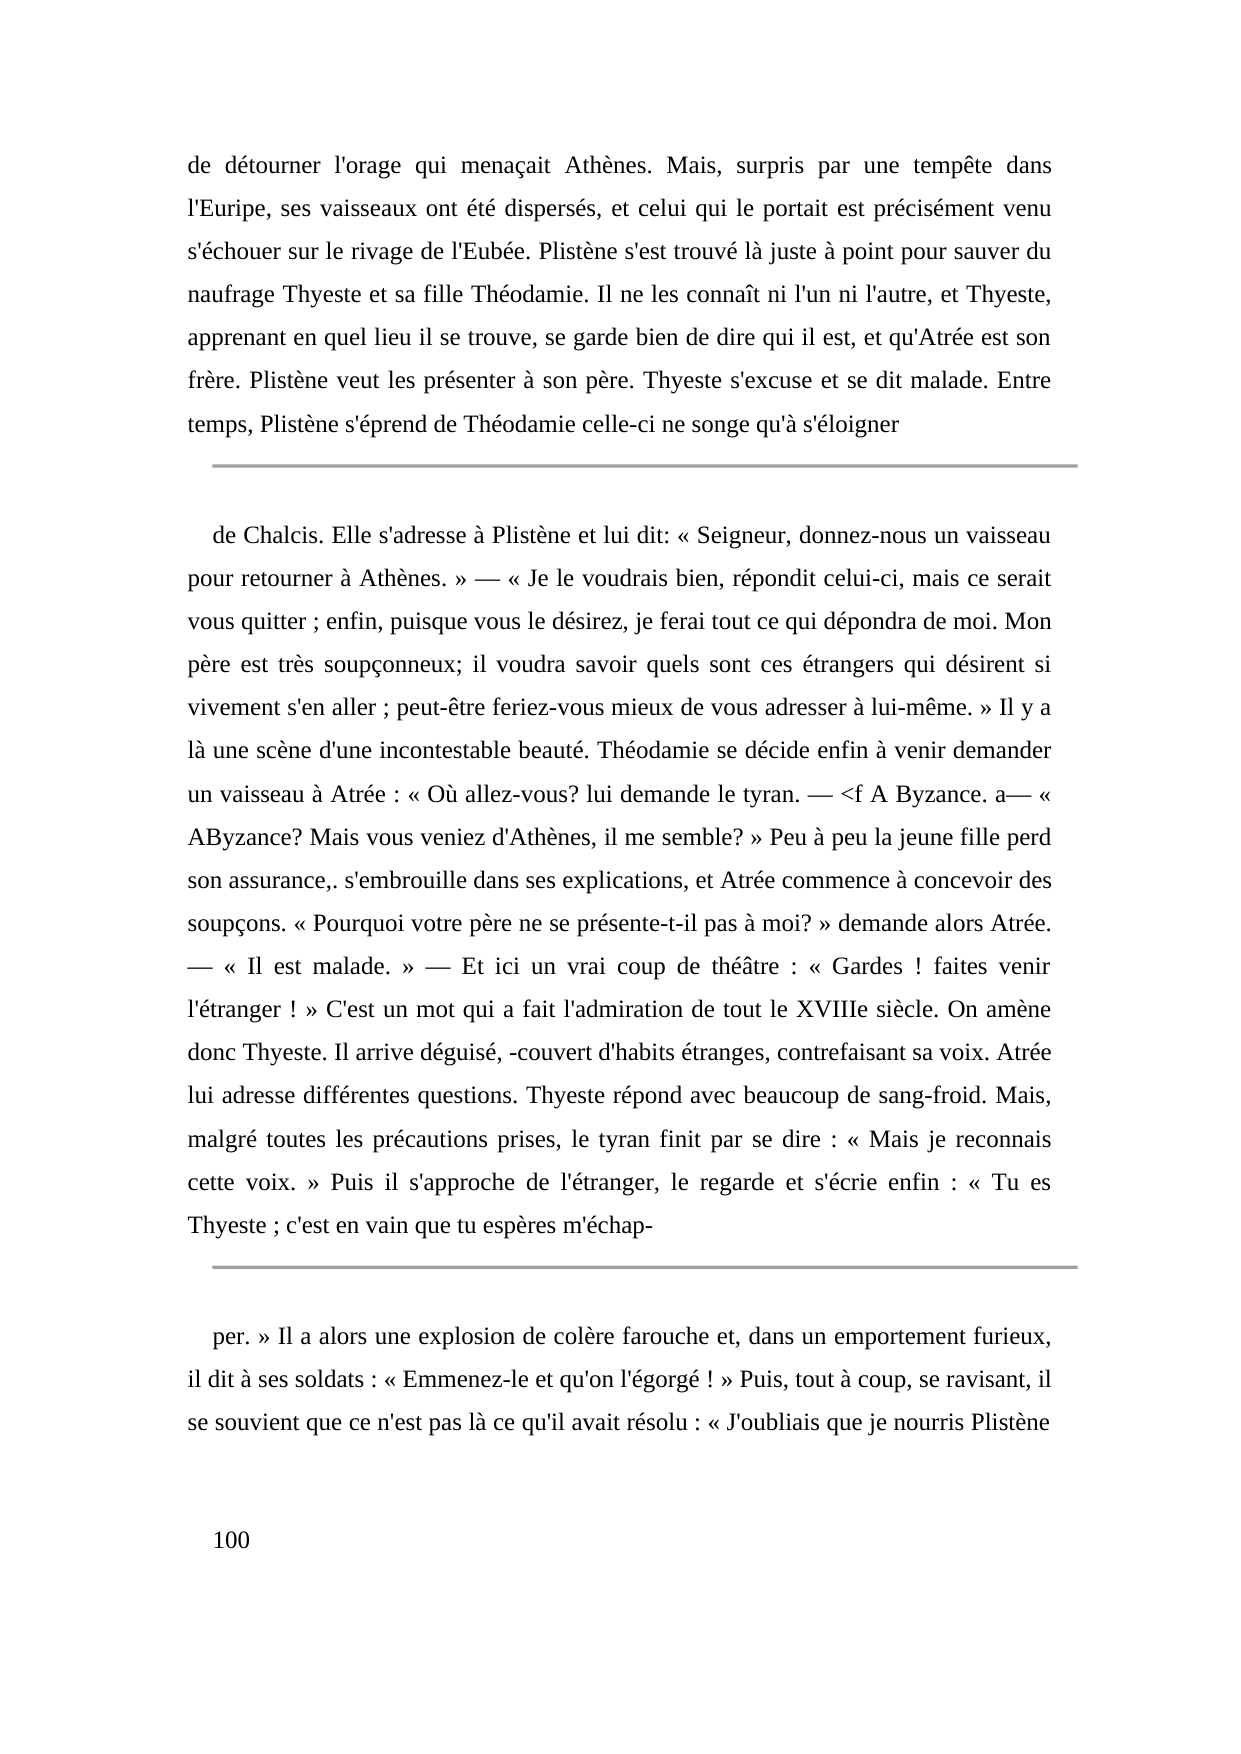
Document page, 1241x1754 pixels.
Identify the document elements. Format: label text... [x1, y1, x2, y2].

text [187, 1321, 1053, 1436]
text de Chalcis. Elle s'adresse à Plistène et lui dit: « Seigneur, donnez-nous un vaisseau pour retourner à Athènes. » — « Je le voudrais bien, répondit celui-ci, mais ce serait vous quitter ; enfin, puisque vous le désirez, je ferai tout ce qui dépondra de moi. Mon père est très soupçonneux; il voudra savoir quels sont ces étrangers qui désirent si vivement s'en aller ; peut-être feriez-vous mieux de vous adresser à lui-même. » Il y a là une scène d'une incontestable beauté. Théodamie se décide enfin à venir demander un vaisseau à Atrée : « Où allez-vous? lui demande le tyran. — <f A Byzance. a— « AByzance? Mais vous veniez d'Athènes, il me semble? » Peu à peu la jeune fille perd son assurance,. s'embrouille dans ses explications, et Atrée commence à concevoir des soupçons. « Pourquoi votre père ne se présente-t-il pas à moi? » demande alors Atrée. — « Il est malade. » — Et ici un vrai coup de théâtre : « Gardes ! faites venir l'étranger ! » C'est un mot qui a fait l'admiration de tout le XVIIIe siècle. On amène donc Thyeste. Il arrive déguisé, -couvert d'habits étranges, contrefaisant sa voix. Atrée lui adresse différentes questions. Thyeste répond avec beaucoup de sang-froid. Mais, malgré toutes les précautions prises, le tyran finit par se dire : « Mais je reconnais cette voix. » Puis il s'approche de l'étranger, le regarde et s'écrie enfin : « Tu es Thyeste ; c'est en vain que tu espères m'échap- [187, 520, 1053, 1239]
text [187, 150, 1053, 437]
